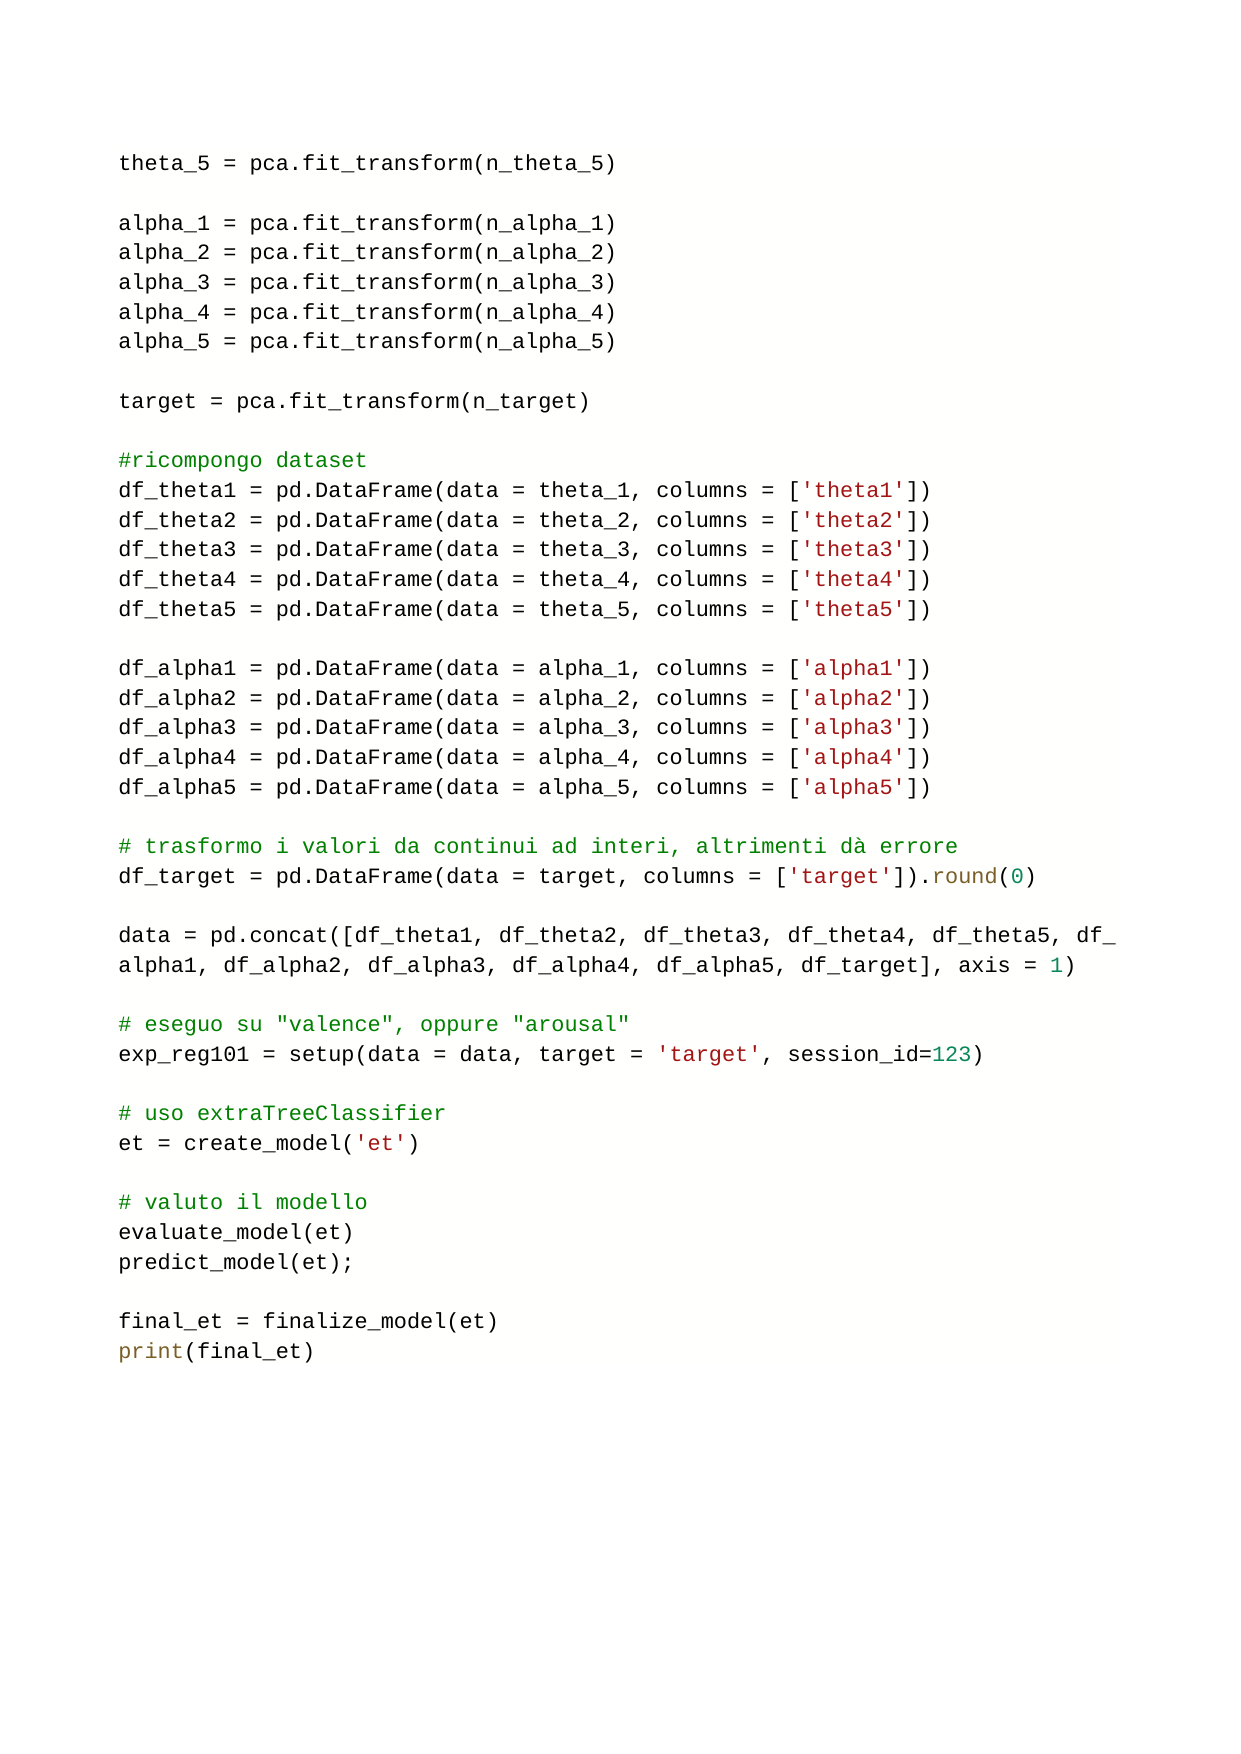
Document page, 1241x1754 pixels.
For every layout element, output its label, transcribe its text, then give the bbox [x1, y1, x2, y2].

text # valuto il modello [118, 1187, 1122, 1216]
text df_alpha5 = pd.DataFrame(data = alpha_5, columns = ['alpha5']) [118, 771, 1122, 801]
text et = create_model('et') [118, 1127, 1122, 1157]
text predict_model(et); [118, 1246, 1122, 1276]
text #ricompongo dataset [118, 444, 1122, 474]
text final_et = finalize_model(et) [118, 1305, 1122, 1335]
text df_alpha2 = pd.DataFrame(data = alpha_2, columns = ['alpha2']) [118, 682, 1122, 712]
text # trasformo i valori da continui ad interi, altrimenti dà errore [118, 830, 1122, 860]
text df_alpha3 = pd.DataFrame(data = alpha_3, columns = ['alpha3']) [118, 712, 1122, 741]
text df_alpha4 = pd.DataFrame(data = alpha_4, columns = ['alpha4']) [118, 741, 1122, 771]
text alpha_5 = pca.fit_transform(n_alpha_5) [118, 326, 1122, 355]
text df_target = pd.DataFrame(data = target, columns = ['target']).round(0) [118, 860, 1122, 890]
text df_theta1 = pd.DataFrame(data = theta_1, columns = ['theta1']) [118, 474, 1122, 504]
text print(final_et) [118, 1335, 1122, 1365]
text exp_reg101 = setup(data = data, target = 'target', session_id=123) [118, 1038, 1122, 1068]
text # uso extraTreeClassifier [118, 1098, 1122, 1127]
text df_theta3 = pd.DataFrame(data = theta_3, columns = ['theta3']) [118, 533, 1122, 563]
text alpha_1 = pca.fit_transform(n_alpha_1) [118, 207, 1122, 237]
text df_theta5 = pd.DataFrame(data = theta_5, columns = ['theta5']) [118, 593, 1122, 623]
text evaluate_model(et) [118, 1216, 1122, 1246]
text df_theta2 = pd.DataFrame(data = theta_2, columns = ['theta2']) [118, 504, 1122, 533]
text alpha_2 = pca.fit_transform(n_alpha_2) [118, 237, 1122, 266]
text alpha_3 = pca.fit_transform(n_alpha_3) [118, 266, 1122, 296]
text df_alpha1 = pd.DataFrame(data = alpha_1, columns = ['alpha1']) [118, 652, 1122, 682]
text theta_5 = pca.fit_transform(n_theta_5) [118, 148, 1122, 177]
text data = pd.concat([df_theta1, df_theta2, df_theta3, df_theta4, df_theta5, df_alpha1, df_alpha2, df_alpha3, df_alpha4, df_alpha5, df_target], axis = 1) [118, 919, 1122, 979]
text df_theta4 = pd.DataFrame(data = theta_4, columns = ['theta4']) [118, 563, 1122, 593]
text # eseguo su "valence", oppure "arousal" [118, 1008, 1122, 1038]
text target = pca.fit_transform(n_target) [118, 385, 1122, 415]
text alpha_4 = pca.fit_transform(n_alpha_4) [118, 296, 1122, 326]
